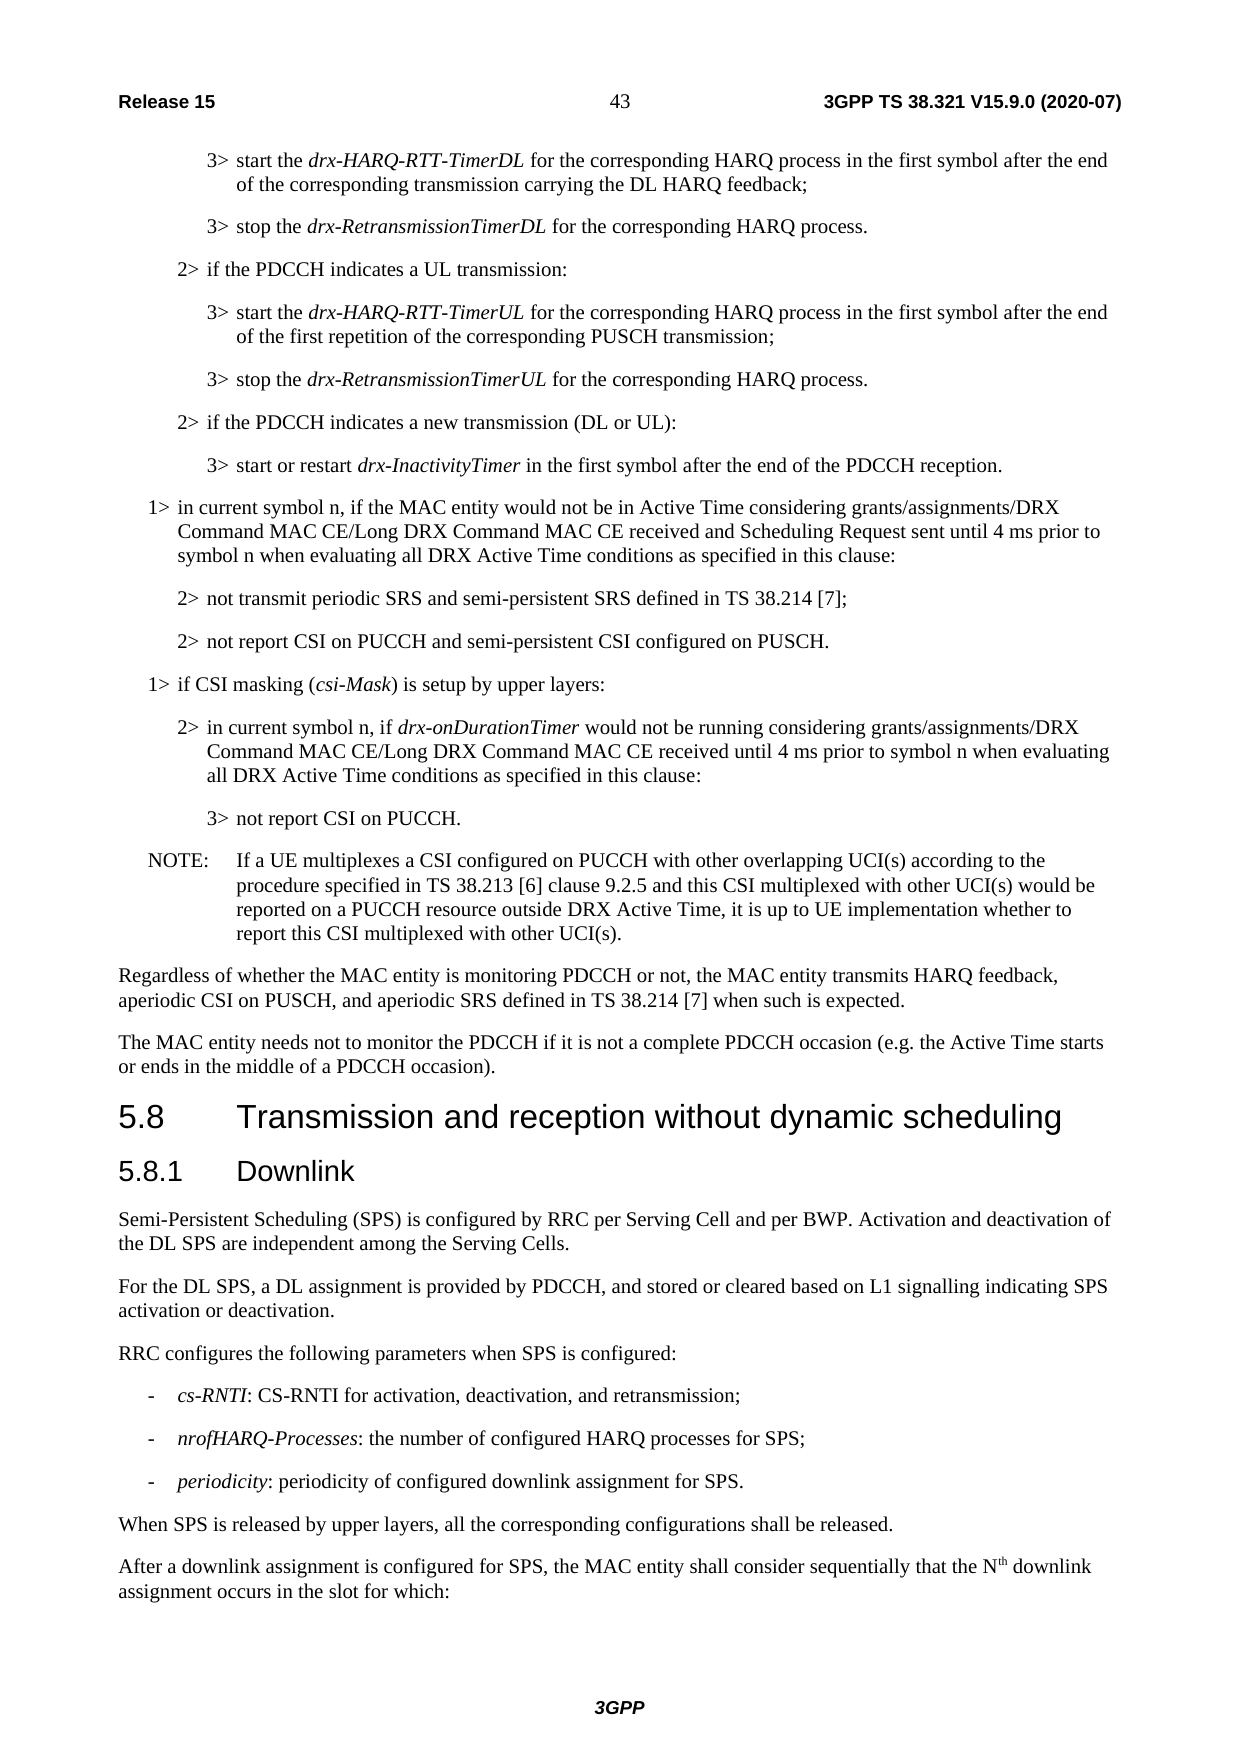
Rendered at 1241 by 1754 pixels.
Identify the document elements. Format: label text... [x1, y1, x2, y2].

subtitle 5.8.1 Downlink [118, 1154, 1122, 1188]
text 3> start the drx-HARQ-RTT-TimerDL for the corresponding HARQ process in the first symbol after the end of the corresponding transmission carrying the DL HARQ feedback; [207, 147, 1122, 196]
text 3> stop the drx-RetransmissionTimerDL for the corresponding HARQ process. [207, 214, 1122, 238]
text 2> in current symbol n, if drx-onDurationTimer would not be running considering grants/assignments/DRX Command MAC CE/Long DRX Command MAC CE received until 4 ms prior to symbol n when evaluating all DRX Active Time conditions as specified in this clause: [177, 715, 1122, 787]
text Semi-Persistent Scheduling (SPS) is configured by RRC per Serving Cell and per BWP. Activation and deactivation of the DL SPS are independent among the Serving Cells. [118, 1207, 1122, 1255]
text For the DL SPS, a DL assignment is provided by PDCCH, and stored or cleared based on L1 signalling indicating SPS activation or deactivation. [118, 1273, 1122, 1322]
text 2> not report CSI on PUCCH and semi-persistent CSI configured on PUSCH. [177, 629, 1122, 653]
text NOTE: If a UE multiplexes a CSI configured on PUCCH with other overlapping UCI(s) according to the procedure specified in TS 38.213 [6] clause 9.2.5 and this CSI multiplexed with other UCI(s) would be reported on a PUCCH resource outside DRX Active Time, it is up to UE implementation whether to report this CSI multiplexed with other UCI(s). [148, 848, 1122, 945]
text 2> if the PDCCH indicates a UL transmission: [177, 257, 1122, 281]
text - periodicity: periodicity of configured downlink assignment for SPS. [148, 1469, 1122, 1493]
subtitle 5.8 Transmission and reception without dynamic scheduling [118, 1097, 1122, 1136]
text 1> if CSI masking (csi-Mask) is setup by upper layers: [148, 672, 1122, 696]
text - nrofHARQ-Processes: the number of configured HARQ processes for SPS; [148, 1426, 1122, 1450]
text Regardless of whether the MAC entity is monitoring PDCCH or not, the MAC entity transmits HARQ feedback, aperiodic CSI on PUSCH, and aperiodic SRS defined in TS 38.214 [7] when such is expected. [118, 963, 1122, 1012]
text - cs-RNTI: CS-RNTI for activation, deactivation, and retransmission; [148, 1383, 1122, 1407]
text 2> if the PDCCH indicates a new transmission (DL or UL): [177, 410, 1122, 434]
text 1> in current symbol n, if the MAC entity would not be in Active Time considering grants/assignments/DRX Command MAC CE/Long DRX Command MAC CE received and Scheduling Request sent until 4 ms prior to symbol n when evaluating all DRX Active Time conditions as specified in this clause: [148, 495, 1122, 567]
text 3> not report CSI on PUCCH. [207, 806, 1122, 830]
text After a downlink assignment is configured for SPS, the MAC entity shall consider sequentially that the Nth downlink assignment occurs in the slot for which: [118, 1554, 1122, 1603]
text 3> start the drx-HARQ-RTT-TimerUL for the corresponding HARQ process in the first symbol after the end of the first repetition of the corresponding PUSCH transmission; [207, 300, 1122, 348]
text 2> not transmit periodic SRS and semi-persistent SRS defined in TS 38.214 [7]; [177, 586, 1122, 610]
text 3> start or restart drx-InactivityTimer in the first symbol after the end of the PDCCH reception. [207, 452, 1122, 477]
text When SPS is released by upper layers, all the corresponding configurations shall be released. [118, 1512, 1122, 1536]
text 3> stop the drx-RetransmissionTimerUL for the corresponding HARQ process. [207, 367, 1122, 391]
text The MAC entity needs not to monitor the PDCCH if it is not a complete PDCCH occasion (e.g. the Active Time starts or ends in the middle of a PDCCH occasion). [118, 1030, 1122, 1078]
text RRC configures the following parameters when SPS is configured: [118, 1340, 1122, 1364]
